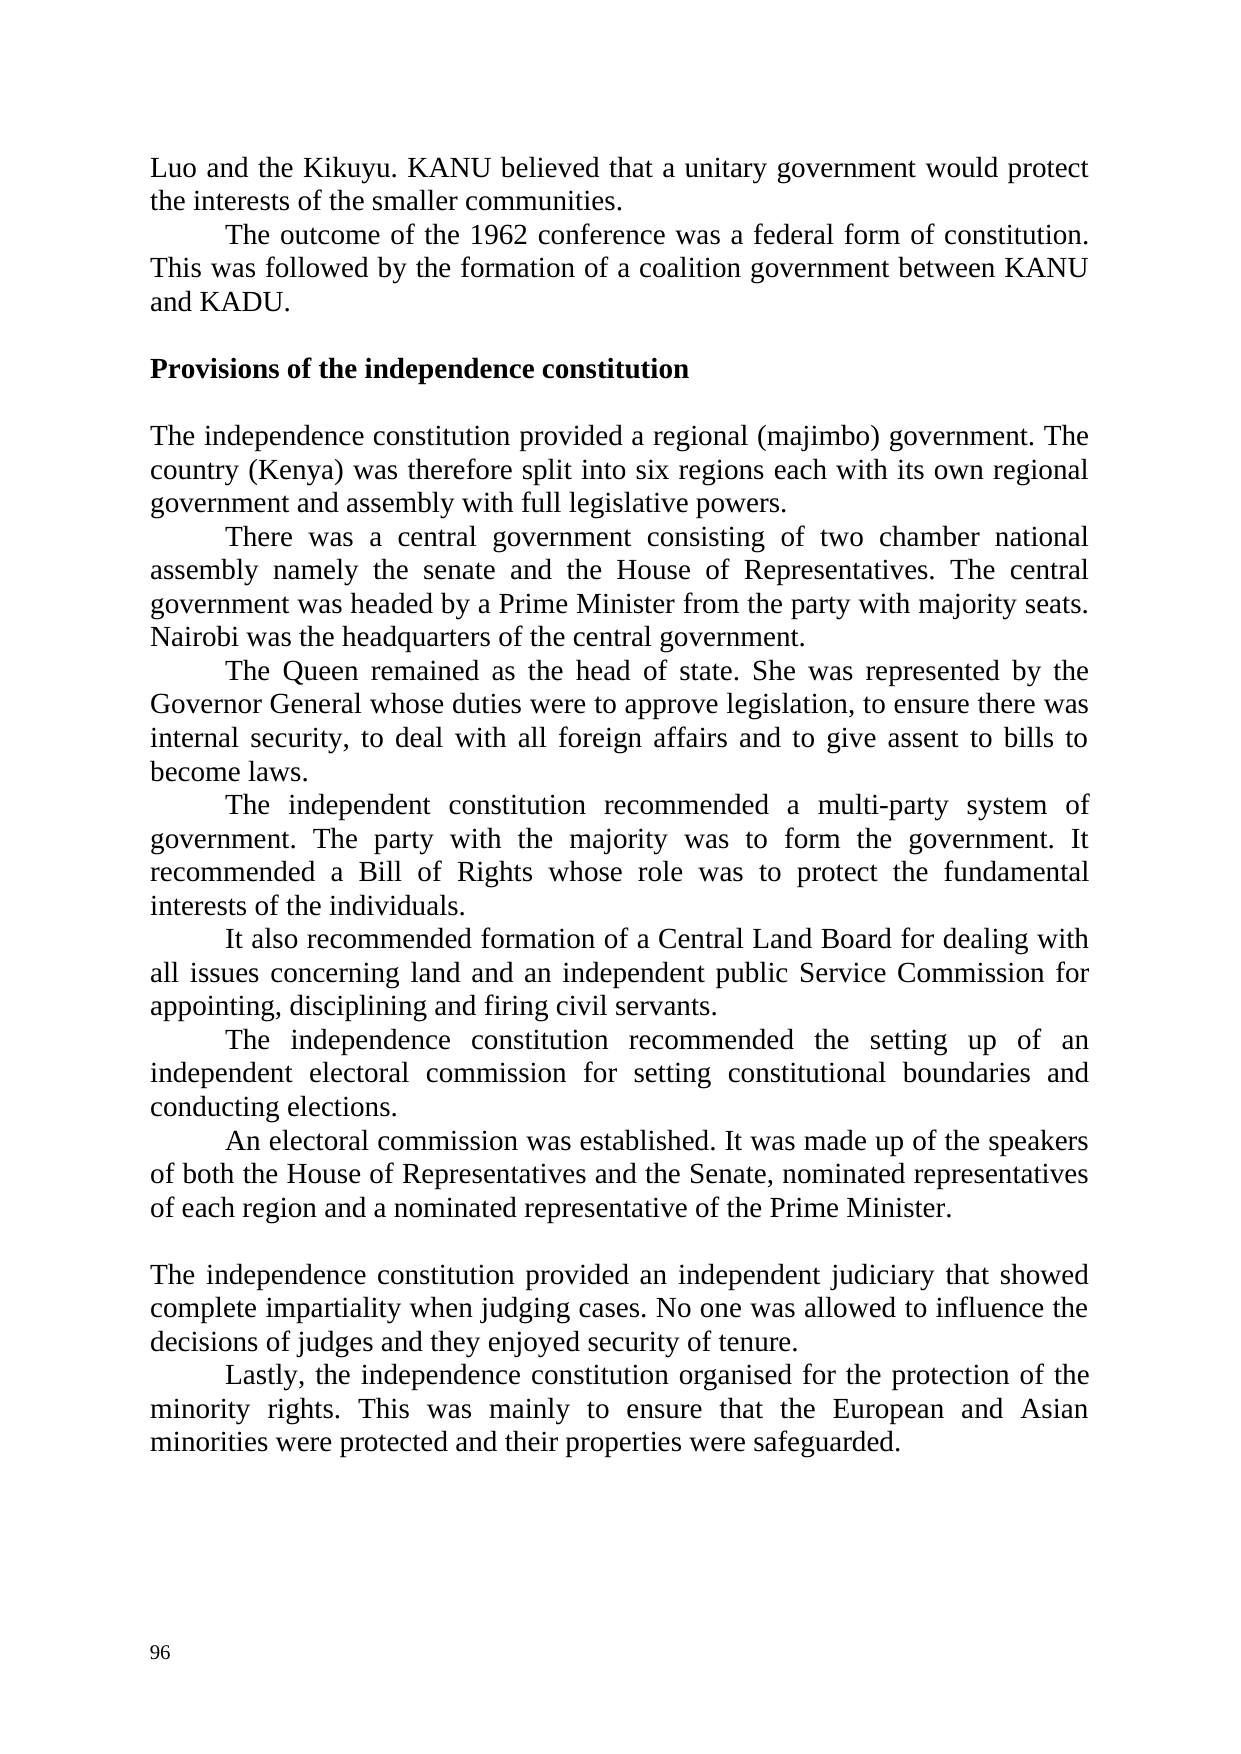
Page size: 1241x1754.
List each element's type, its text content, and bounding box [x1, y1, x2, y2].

text The independence constitution provided a regional (majimbo) government. The country (Kenya) was therefore split into six regions each with its own regional government and assembly with full legislative powers. [150, 418, 1090, 519]
text It also recommended formation of a Central Land Board for dealing with all issues concerning land and an independent public Service Commission for appointing, disciplining and firing civil servants. [150, 921, 1090, 1022]
text An electoral commission was established. It was made up of the speakers of both the House of Representatives and the Senate, nominated representatives of each region and a nominated representative of the Prime Minister. [150, 1123, 1090, 1223]
text There was a central government consisting of two chamber national assembly namely the senate and the House of Representatives. The central government was headed by a Prime Minister from the party with majority seats. Nairobi was the headquarters of the central government. [150, 519, 1090, 653]
text The independence constitution provided an independent judiciary that showed complete impartiality when judging cases. No one was allowed to influence the decisions of judges and they enjoyed security of tenure. [150, 1257, 1090, 1357]
text Lastly, the independence constitution organised for the protection of the minority rights. This was mainly to ensure that the European and Asian minorities were protected and their properties were safeguarded. [150, 1357, 1090, 1458]
text The outcome of the 1962 conference was a federal form of constitution. This was followed by the formation of a coalition government between KANU and KADU. [150, 217, 1090, 318]
text The Queen remained as the head of state. She was represented by the Governor General whose duties were to approve legislation, to ensure there was internal security, to deal with all foreign affairs and to give assent to bills to become laws. [150, 653, 1090, 787]
text Provisions of the independence constitution [150, 351, 1090, 385]
text The independence constitution recommended the setting up of an independent electoral commission for setting constitutional boundaries and conducting elections. [150, 1022, 1090, 1123]
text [150, 150, 1090, 217]
text The independent constitution recommended a multi-party system of government. The party with the majority was to form the government. It recommended a Bill of Rights whose role was to protect the fundamental interests of the individuals. [150, 787, 1090, 921]
